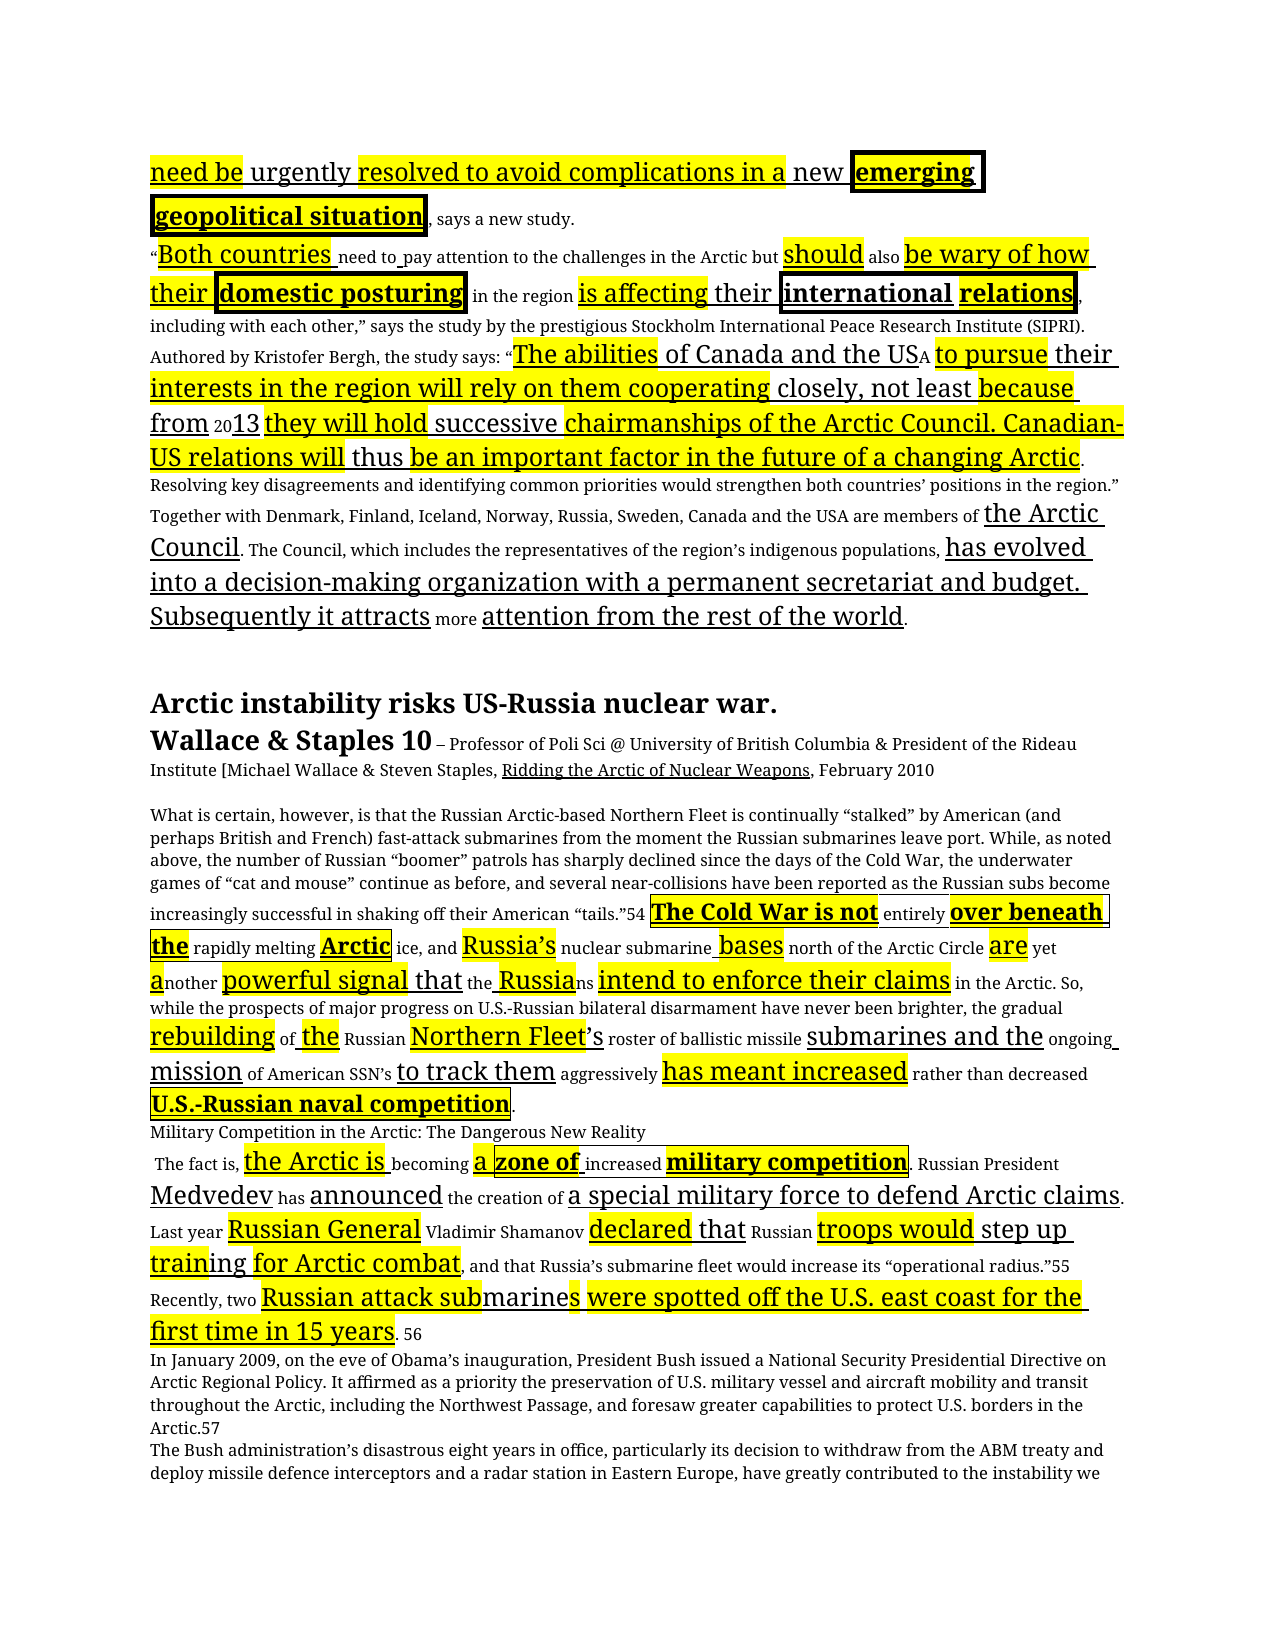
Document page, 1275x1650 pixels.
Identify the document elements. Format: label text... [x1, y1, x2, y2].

text What is certain, however, is that the Russian Arctic-based Northern Fleet is continually “stalked” by American (and perhaps British and French) fast-attack submarines from the moment the Russian submarines leave port. While, as noted above, the number of Russian “boomer” patrols has sharply declined since the days of the Cold War, the underwater games of “cat and mouse” continue as before, and several near-collisions have been reported as the Russian subs become increasingly successful in shaking off their American “tails.”54 The Cold War is not entirely over beneath the rapidly melting Arctic ice, and Russia’s nuclear submarine bases north of the Arctic Circle are yet another powerful signal that the Russians intend to enforce their claims in the Arctic. So, while the prospects of major progress on U.S.-Russian bilateral disarmament have never been brighter, the gradual rebuilding of the Russian Northern Fleet’s roster of ballistic missile submarines and the ongoing mission of American SSN’s to track them aggressively has meant increased rather than decreased U.S.-Russian naval competition. [150, 803, 1125, 1121]
subtitle Arctic instability risks US-Russia nuclear war. [150, 684, 1125, 721]
text Wallace & Staples 10 – Professor of Poli Sci @ University of British Columbia & President of the Rideau Institute [Michael Wallace & Steven Staples, Ridding the Arctic of Nuclear Weapons, February 2010 [150, 721, 1125, 781]
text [150, 150, 1125, 237]
text Military Competition in the Arctic: The Dangerous New Reality [150, 1121, 1125, 1143]
text The fact is, the Arctic is becoming a zone of increased military competition. Russian President Medvedev has announced the creation of a special military force to defend Arctic claims. Last year Russian General Vladimir Shamanov declared that Russian troops would step up training for Arctic combat, and that Russia’s submarine fleet would increase its “operational radius.”55 Recently, two Russian attack submarines were spotted off the U.S. east coast for the first time in 15 years. 56 [150, 1143, 1125, 1348]
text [150, 1439, 1125, 1484]
text Authored by Kristofer Bergh, the study says: “The abilities of Canada and the USA to pursue their interests in the region will rely on them cooperating closely, not least because from 2013 they will hold successive chairmanships of the Arctic Council. Canadian-US relations will thus be an important factor in the future of a changing Arctic. Resolving key disagreements and identifying common priorities would strengthen both countries’ positions in the region.” [150, 337, 1125, 496]
text Together with Denmark, Finland, Iceland, Norway, Russia, Sweden, Canada and the USA are members of the Arctic Council. The Council, which includes the representatives of the region’s indigenous populations, has evolved into a decision-making organization with a permanent secretariat and budget. Subsequently it attracts more attention from the rest of the world. [150, 496, 1125, 632]
text “Both countries need to pay attention to the challenges in the Arctic but should also be wary of how their domestic posturing in the region is affecting their international relations, including with each other,” says the study by the prestigious Stockholm International Peace Research Institute (SIPRI). [150, 237, 1125, 337]
text In January 2009, on the eve of Obama’s inauguration, President Bush issued a National Security Presidential Directive on Arctic Regional Policy. It affirmed as a priority the preservation of U.S. military vessel and aircraft mobility and transit throughout the Arctic, including the Northwest Passage, and foresaw greater capabilities to protect U.S. borders in the Arctic.57 [150, 1348, 1125, 1439]
